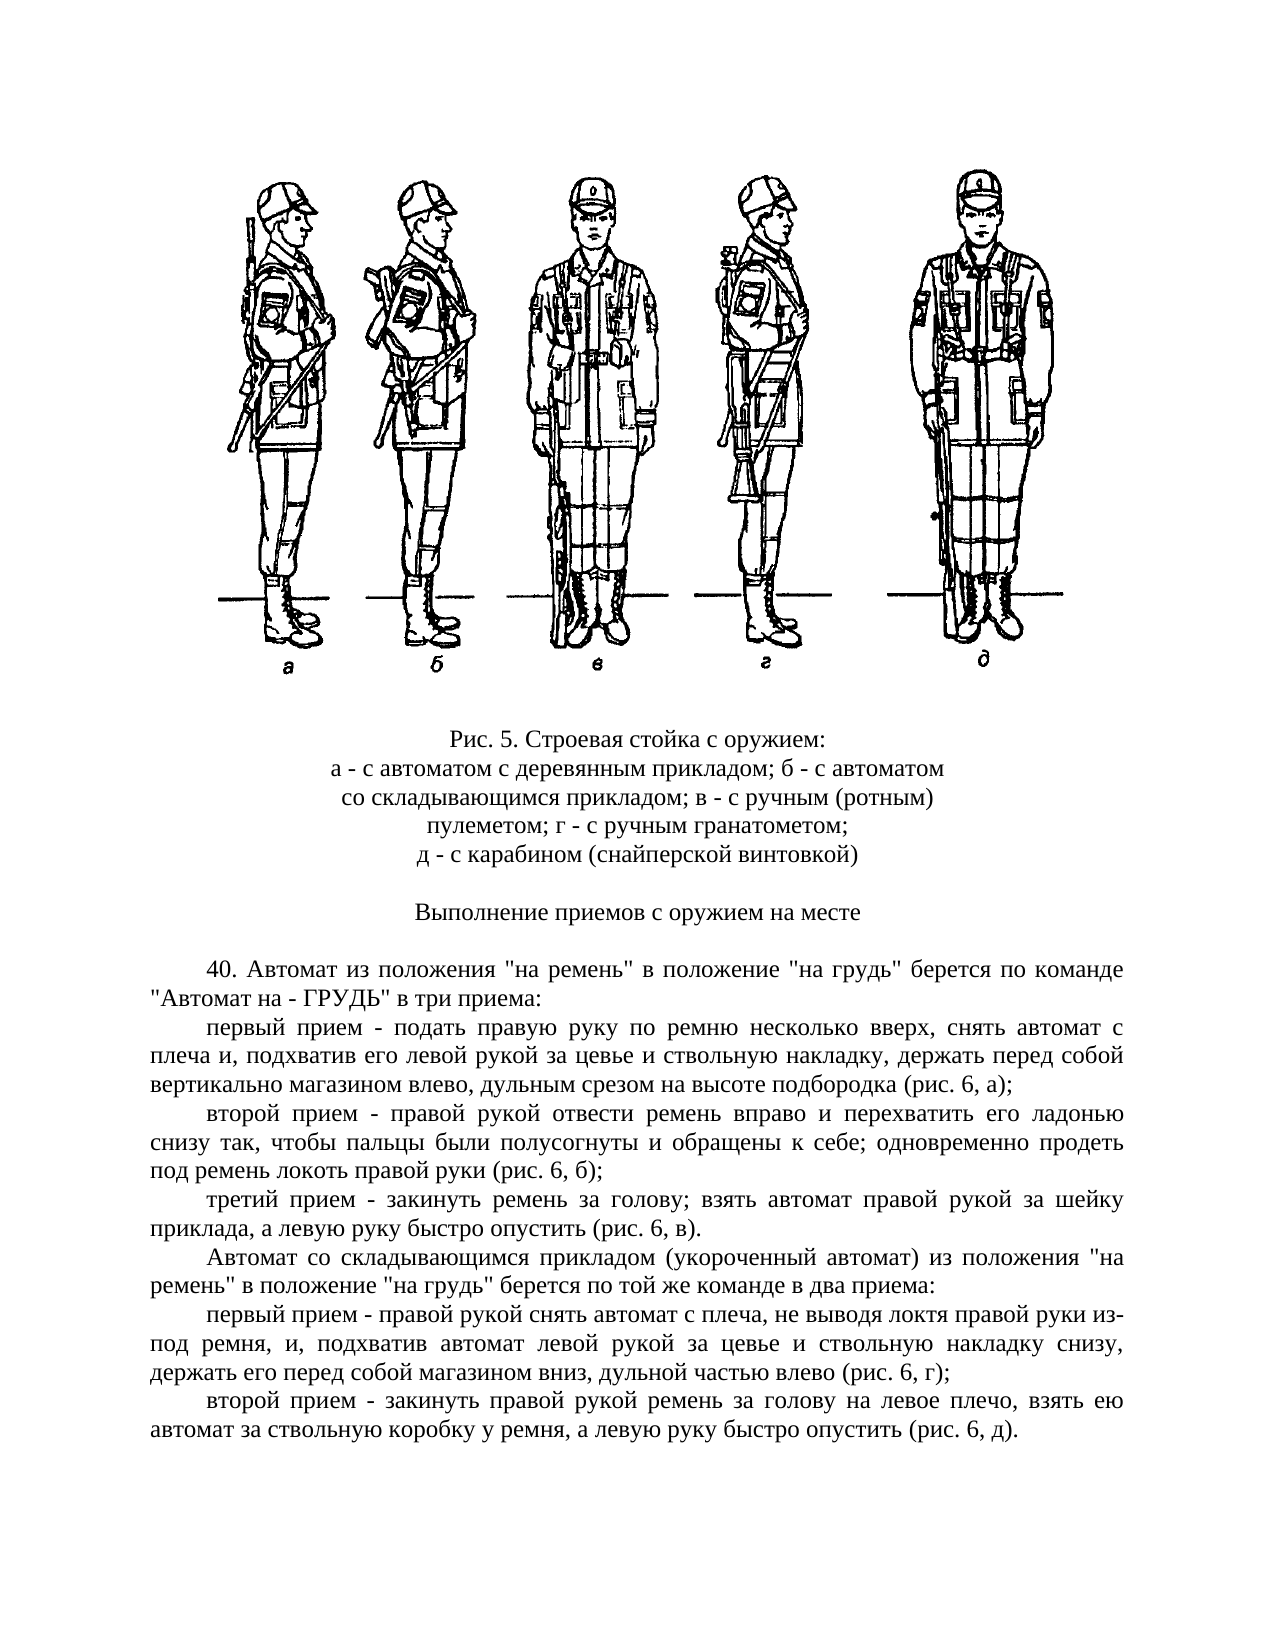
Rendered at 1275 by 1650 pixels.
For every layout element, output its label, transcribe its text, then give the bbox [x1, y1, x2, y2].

text Автомат со складывающимся прикладом (укороченный автомат) из положения "на ремень" в положение "на грудь" берется по той же команде в два приема: [150, 1242, 1125, 1299]
text первый прием - правой рукой снять автомат с плеча, не выводя локтя правой руки из-под ремня, и, подхватив автомат левой рукой за цевье и ствольную накладку снизу, держать его перед собой магазином вниз, дульной частью влево (рис. 6, г); [150, 1299, 1125, 1385]
text Рис. 5. Строевая стойка с оружием: [150, 724, 1125, 753]
text со складывающимся прикладом; в - с ручным (ротным) [150, 782, 1125, 810]
text а - с автоматом с деревянным прикладом; б - с автоматом [150, 753, 1125, 782]
text третий прием - закинуть ремень за голову; взять автомат правой рукой за шейку приклада, а левую руку быстро опустить (рис. 6, в). [150, 1184, 1125, 1242]
picture [182, 150, 1093, 696]
text Выполнение приемов с оружием на месте [150, 897, 1125, 925]
text д - с карабином (снайперской винтовкой) [150, 839, 1125, 868]
text второй прием - закинуть правой рукой ремень за голову на левое плечо, взять ею автомат за ствольную коробку у ремня, а левую руку быстро опустить (рис. 6, д). [150, 1385, 1125, 1443]
text 40. Автомат из положения "на ремень" в положение "на грудь" берется по команде "Автомат на - ГРУДЬ" в три приема: [150, 954, 1125, 1012]
text пулеметом; г - с ручным гранатометом; [150, 810, 1125, 839]
text первый прием - подать правую руку по ремню несколько вверх, снять автомат с плеча и, подхватив его левой рукой за цевье и ствольную накладку, держать перед собой вертикально магазином влево, дульным срезом на высоте подбородка (рис. 6, а); [150, 1012, 1125, 1098]
text второй прием - правой рукой отвести ремень вправо и перехватить его ладонью снизу так, чтобы пальцы были полусогнуты и обращены к себе; одновременно продеть под ремень локоть правой руки (рис. 6, б); [150, 1098, 1125, 1184]
